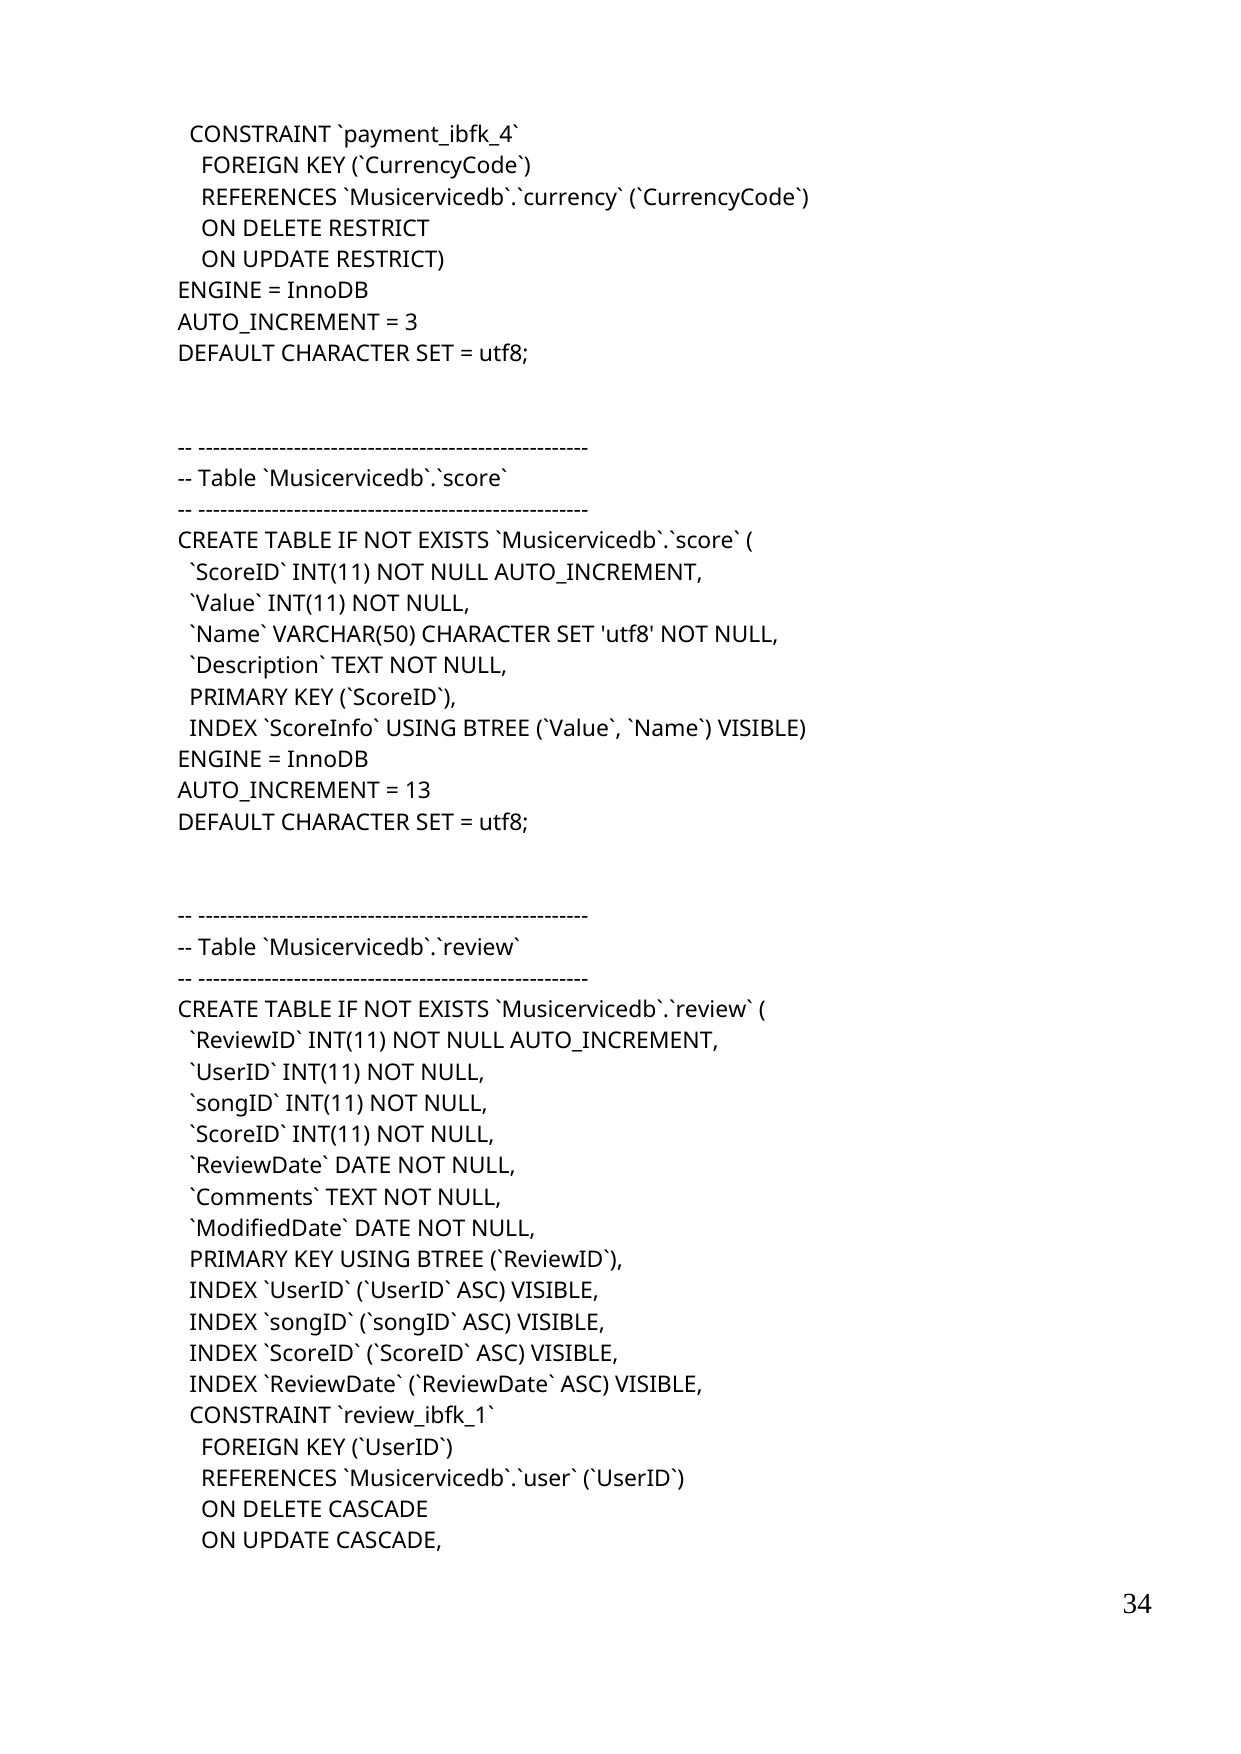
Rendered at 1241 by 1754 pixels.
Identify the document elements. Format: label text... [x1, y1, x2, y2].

text REFERENCES `Musicervicedb`.`currency` (`CurrencyCode`) [177, 181, 1152, 212]
text FOREIGN KEY (`CurrencyCode`) [177, 149, 1152, 181]
text INDEX `ReviewDate` (`ReviewDate` ASC) VISIBLE, [177, 1368, 1152, 1399]
text -- Table `Musicervicedb`.`score` [177, 462, 1152, 493]
text CREATE TABLE IF NOT EXISTS `Musicervicedb`.`review` ( [177, 993, 1152, 1024]
text `ReviewDate` DATE NOT NULL, [177, 1149, 1152, 1181]
text `Description` TEXT NOT NULL, [177, 649, 1152, 681]
text -- ----------------------------------------------------- [177, 899, 1152, 931]
text CONSTRAINT `review_ibfk_1` [177, 1399, 1152, 1431]
text INDEX `songID` (`songID` ASC) VISIBLE, [177, 1306, 1152, 1337]
text ON DELETE CASCADE [177, 1493, 1152, 1524]
text `Comments` TEXT NOT NULL, [177, 1181, 1152, 1212]
text `ReviewID` INT(11) NOT NULL AUTO_INCREMENT, [177, 1024, 1152, 1056]
text -- ----------------------------------------------------- [177, 431, 1152, 462]
text `Name` VARCHAR(50) CHARACTER SET 'utf8' NOT NULL, [177, 618, 1152, 649]
text FOREIGN KEY (`UserID`) [177, 1431, 1152, 1462]
text INDEX `ScoreID` (`ScoreID` ASC) VISIBLE, [177, 1337, 1152, 1368]
text AUTO_INCREMENT = 13 [177, 774, 1152, 806]
text `Value` INT(11) NOT NULL, [177, 587, 1152, 618]
text PRIMARY KEY (`ScoreID`), [177, 681, 1152, 712]
text INDEX `ScoreInfo` USING BTREE (`Value`, `Name`) VISIBLE) [177, 712, 1152, 743]
text DEFAULT CHARACTER SET = utf8; [177, 337, 1152, 368]
text `songID` INT(11) NOT NULL, [177, 1087, 1152, 1118]
text `ScoreID` INT(11) NOT NULL, [177, 1118, 1152, 1149]
text ENGINE = InnoDB [177, 274, 1152, 306]
text ENGINE = InnoDB [177, 743, 1152, 774]
text CREATE TABLE IF NOT EXISTS `Musicervicedb`.`score` ( [177, 524, 1152, 556]
text ON UPDATE RESTRICT) [177, 243, 1152, 274]
text DEFAULT CHARACTER SET = utf8; [177, 806, 1152, 837]
text CONSTRAINT `payment_ibfk_4` [177, 118, 1152, 149]
text ON UPDATE CASCADE, [177, 1524, 1152, 1556]
text -- ----------------------------------------------------- [177, 962, 1152, 993]
text AUTO_INCREMENT = 3 [177, 306, 1152, 337]
text -- ----------------------------------------------------- [177, 493, 1152, 524]
text `UserID` INT(11) NOT NULL, [177, 1056, 1152, 1087]
text REFERENCES `Musicervicedb`.`user` (`UserID`) [177, 1462, 1152, 1493]
text PRIMARY KEY USING BTREE (`ReviewID`), [177, 1243, 1152, 1274]
text `ModifiedDate` DATE NOT NULL, [177, 1212, 1152, 1243]
text ON DELETE RESTRICT [177, 212, 1152, 243]
text `ScoreID` INT(11) NOT NULL AUTO_INCREMENT, [177, 556, 1152, 587]
text -- Table `Musicervicedb`.`review` [177, 931, 1152, 962]
text INDEX `UserID` (`UserID` ASC) VISIBLE, [177, 1274, 1152, 1306]
